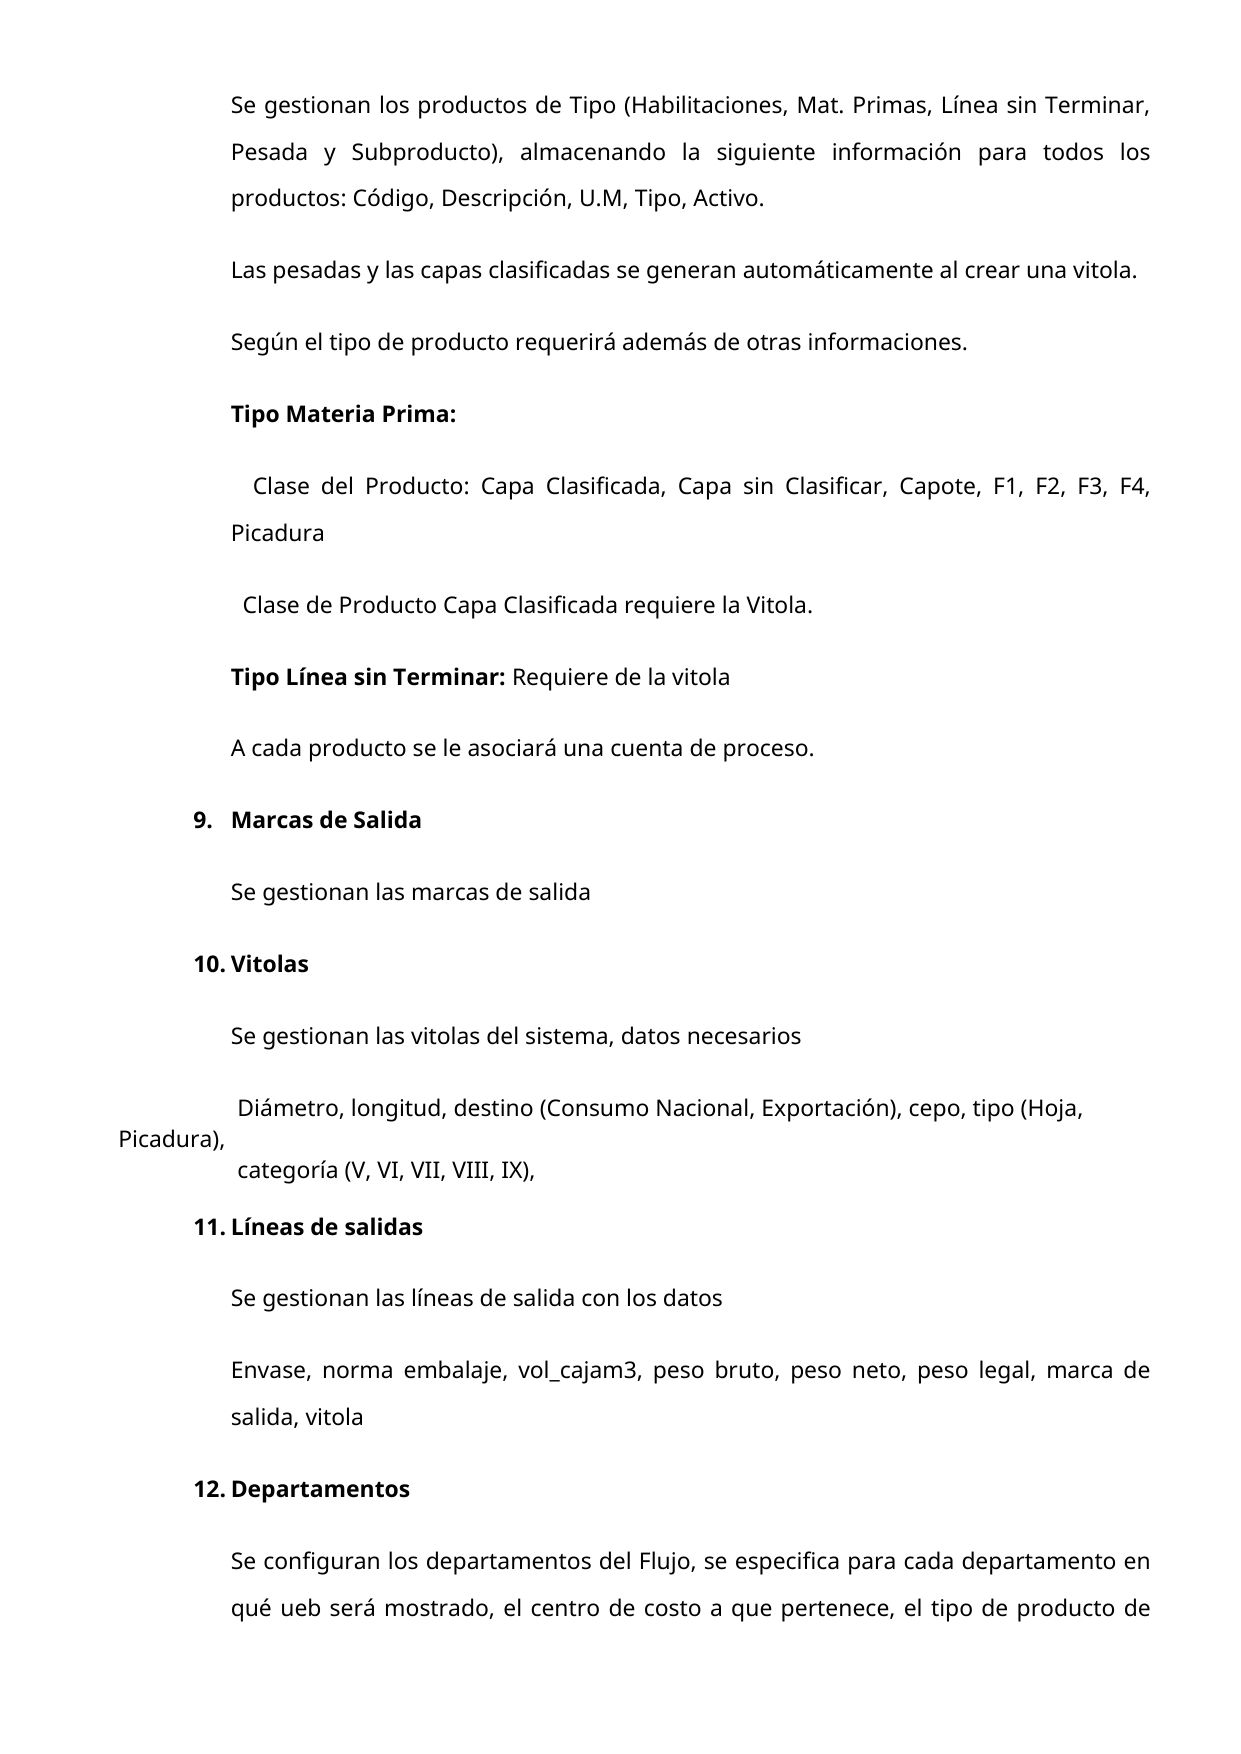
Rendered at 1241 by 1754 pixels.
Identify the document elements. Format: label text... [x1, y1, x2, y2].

subtitle Vitolas [193, 948, 1152, 979]
subtitle Tipo Materia Prima: [231, 398, 1152, 429]
subtitle Envase, norma embalaje, vol_cajam3, peso bruto, peso neto, peso legal, marca de salida, vitola [231, 1354, 1152, 1432]
text categoría (V, VI, VII, VIII, IX), [118, 1154, 1152, 1186]
subtitle Líneas de salidas [193, 1211, 1152, 1242]
subtitle Marcas de Salida [193, 804, 1152, 836]
subtitle Departamentos [193, 1473, 1152, 1504]
subtitle Tipo Línea sin Terminar: Requiere de la vitola [231, 661, 1152, 692]
subtitle Se gestionan las marcas de salida [231, 876, 1152, 907]
subtitle Clase de Producto Capa Clasificada requiere la Vitola. [231, 589, 1152, 620]
subtitle A cada producto se le asociará una cuenta de proceso. [231, 732, 1152, 764]
subtitle Se gestionan las vitolas del sistema, datos necesarios [231, 1020, 1152, 1051]
subtitle Se gestionan las líneas de salida con los datos [231, 1282, 1152, 1314]
subtitle Las pesadas y las capas clasificadas se generan automáticamente al crear una vitola. [231, 254, 1152, 286]
subtitle Se gestionan los productos de Tipo (Habilitaciones, Mat. Primas, Línea sin Terminar, Pesada y Subproducto), almacenando la siguiente información para todos los productos: Código, Descripción, U.M, Tipo, Activo. [231, 89, 1152, 214]
subtitle Clase del Producto: Capa Clasificada, Capa sin Clasificar, Capote, F1, F2, F3, F4, Picadura [231, 470, 1152, 548]
subtitle Según el tipo de producto requerirá además de otras informaciones. [231, 326, 1152, 357]
text Diámetro, longitud, destino (Consumo Nacional, Exportación), cepo, tipo (Hoja, Picadura), [118, 1092, 1152, 1154]
